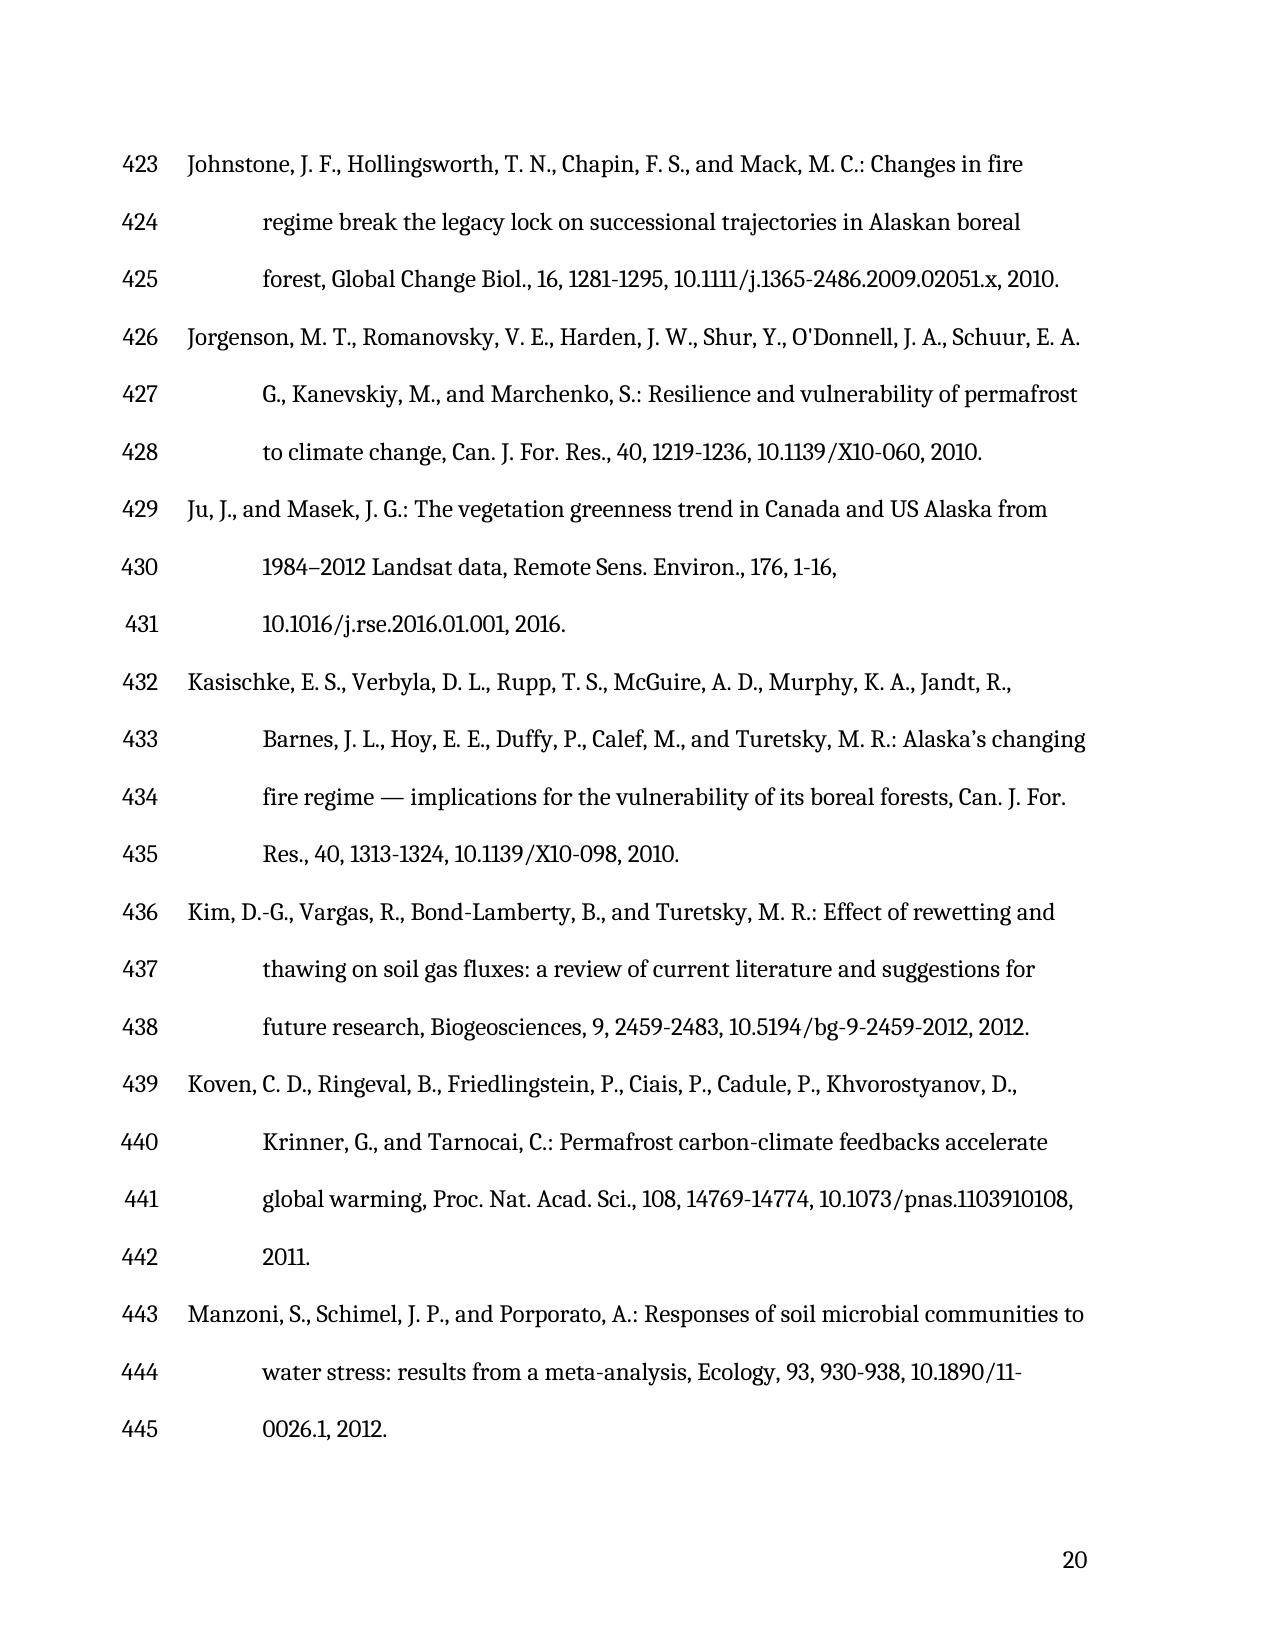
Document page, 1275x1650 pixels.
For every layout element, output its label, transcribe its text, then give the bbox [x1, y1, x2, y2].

text Johnstone, J. F., Hollingsworth, T. N., Chapin, F. S., and Mack, M. C.: Changes in fire regime break the legacy lock on successional trajectories in Alaskan boreal forest, Global Change Biol., 16, 1281-1295, 10.1111/j.1365-2486.2009.02051.x, 2010. [187, 150, 1087, 294]
text Kasischke, E. S., Verbyla, D. L., Rupp, T. S., McGuire, A. D., Murphy, K. A., Jandt, R., Barnes, J. L., Hoy, E. E., Duffy, P., Calef, M., and Turetsky, M. R.: Alaska’s changing fire regime — implications for the vulnerability of its boreal forests, Can. J. For. Res., 40, 1313-1324, 10.1139/X10-098, 2010. [187, 667, 1087, 869]
text Jorgenson, M. T., Romanovsky, V. E., Harden, J. W., Shur, Y., O'Donnell, J. A., Schuur, E. A. G., Kanevskiy, M., and Marchenko, S.: Resilience and vulnerability of permafrost to climate change, Can. J. For. Res., 40, 1219-1236, 10.1139/X10-060, 2010. [187, 322, 1087, 466]
text Kim, D.-G., Vargas, R., Bond-Lamberty, B., and Turetsky, M. R.: Effect of rewetting and thawing on soil gas fluxes: a review of current literature and suggestions for future research, Biogeosciences, 9, 2459-2483, 10.5194/bg-9-2459-2012, 2012. [187, 897, 1087, 1041]
text Koven, C. D., Ringeval, B., Friedlingstein, P., Ciais, P., Cadule, P., Khvorostyanov, D., Krinner, G., and Tarnocai, C.: Permafrost carbon-climate feedbacks accelerate global warming, Proc. Nat. Acad. Sci., 108, 14769-14774, 10.1073/pnas.1103910108, 2011. [187, 1070, 1087, 1271]
text Manzoni, S., Schimel, J. P., and Porporato, A.: Responses of soil microbial communities to water stress: results from a meta-analysis, Ecology, 93, 930-938, 10.1890/11-0026.1, 2012. [187, 1300, 1087, 1444]
text Ju, J., and Masek, J. G.: The vegetation greenness trend in Canada and US Alaska from 1984–2012 Landsat data, Remote Sens. Environ., 176, 1-16, 10.1016/j.rse.2016.01.001, 2016. [187, 495, 1087, 639]
